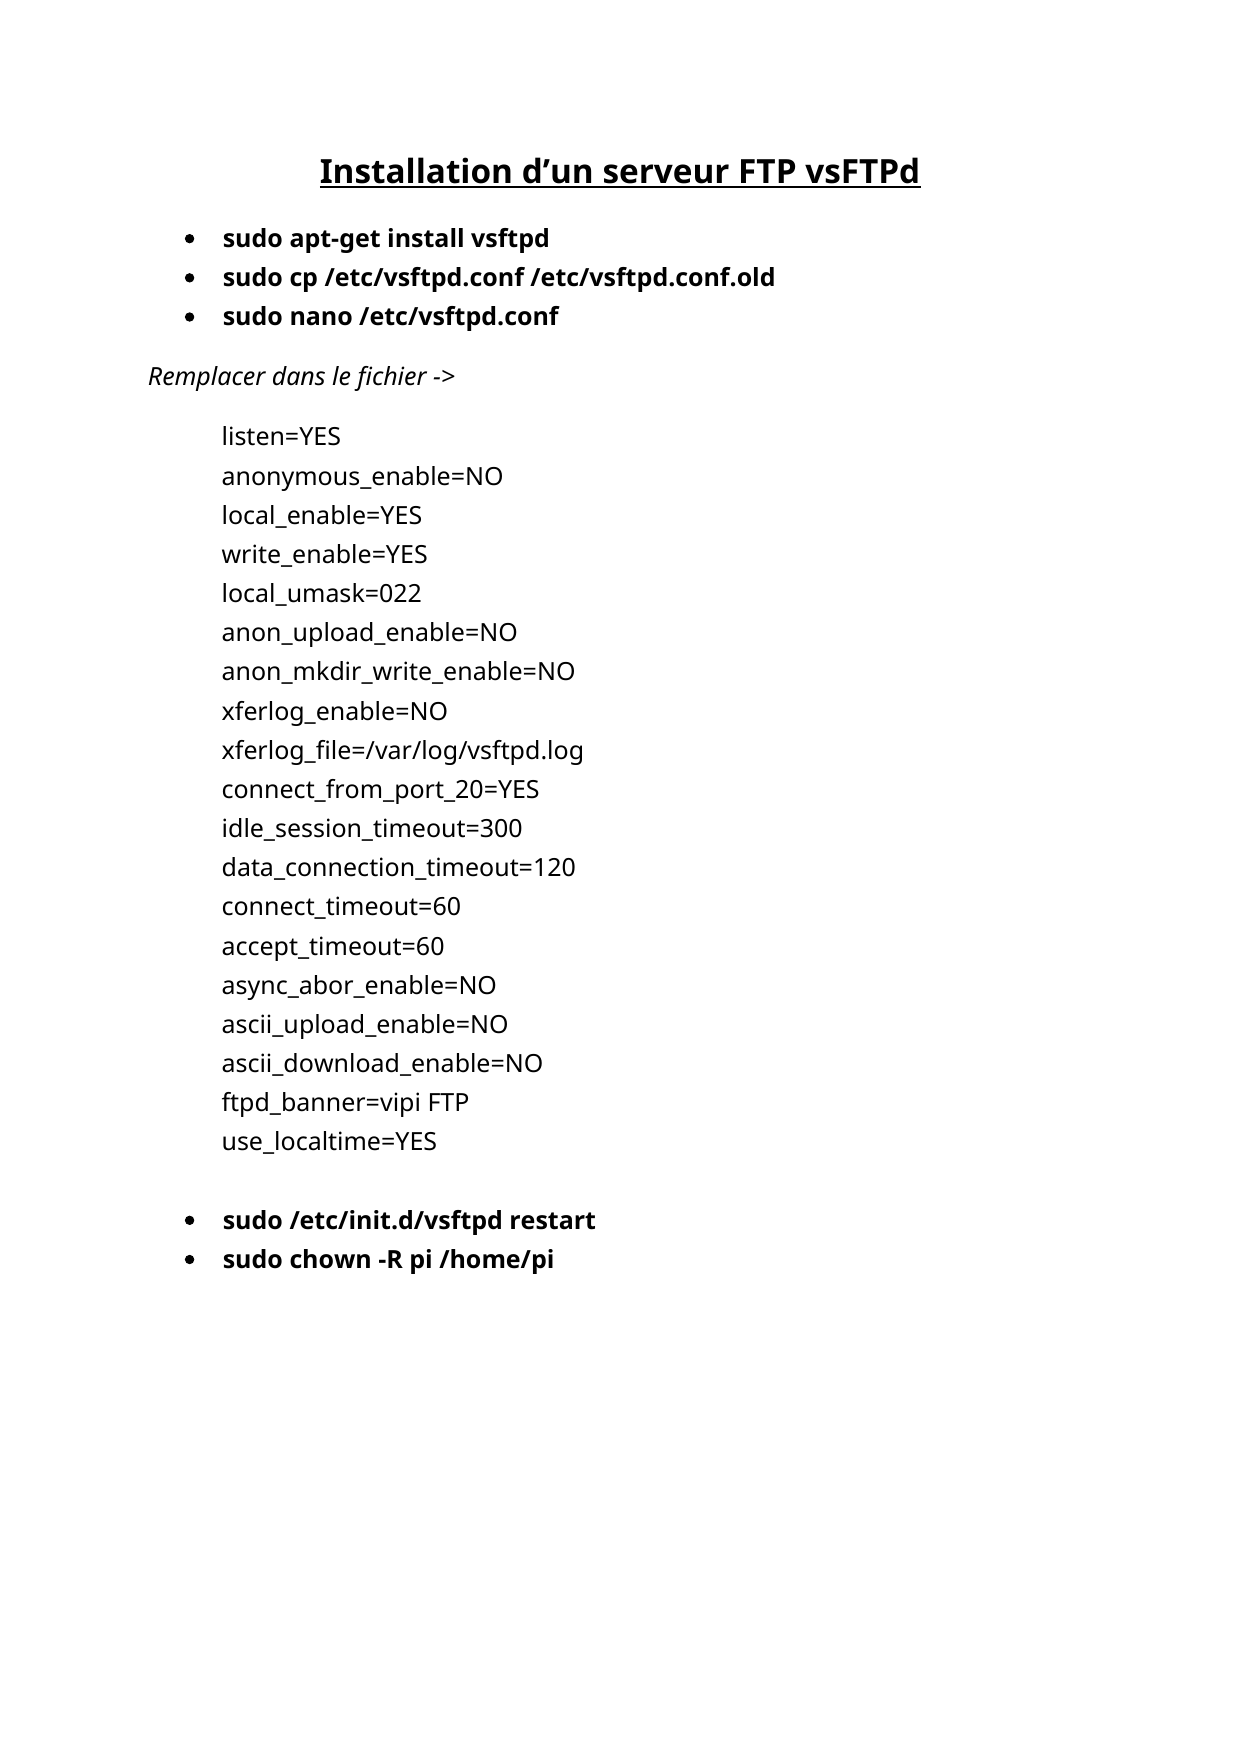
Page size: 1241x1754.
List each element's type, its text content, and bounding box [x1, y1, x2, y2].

text xferlog_enable=NO [221, 693, 1093, 727]
list sudo cp /etc/vsftpd.conf /etc/vsftpd.conf.old [185, 260, 1093, 294]
text ftpd_banner=vipi FTP [221, 1085, 1093, 1119]
text listen=YES [221, 419, 1093, 453]
text data_connection_timeout=120 [221, 850, 1093, 884]
text async_abor_enable=NO [221, 967, 1093, 1001]
text xferlog_file=/var/log/vsftpd.log [221, 732, 1093, 766]
text ascii_download_enable=NO [221, 1046, 1093, 1080]
text connect_from_port_20=YES [221, 771, 1093, 806]
text accept_timeout=60 [221, 928, 1093, 962]
list sudo chown -R pi /home/pi [185, 1241, 1093, 1276]
text Remplacer dans le fichier -> [148, 359, 1093, 393]
text ascii_upload_enable=NO [221, 1006, 1093, 1041]
text local_umask=022 [221, 576, 1093, 610]
text connect_timeout=60 [221, 889, 1093, 923]
text idle_session_timeout=300 [221, 811, 1093, 845]
text anon_upload_enable=NO [221, 615, 1093, 649]
list sudo nano /etc/vsftpd.conf [185, 299, 1093, 333]
list sudo apt-get install vsftpd [185, 221, 1093, 255]
text local_enable=YES [221, 497, 1093, 531]
text write_enable=YES [221, 536, 1093, 571]
list sudo /etc/init.d/vsftpd restart [185, 1202, 1093, 1236]
text anon_mkdir_write_enable=NO [221, 654, 1093, 688]
text Installation d’un serveur FTP vsFTPd [148, 148, 1093, 193]
text anonymous_enable=NO [221, 458, 1093, 492]
text use_localtime=YES [221, 1124, 1093, 1158]
